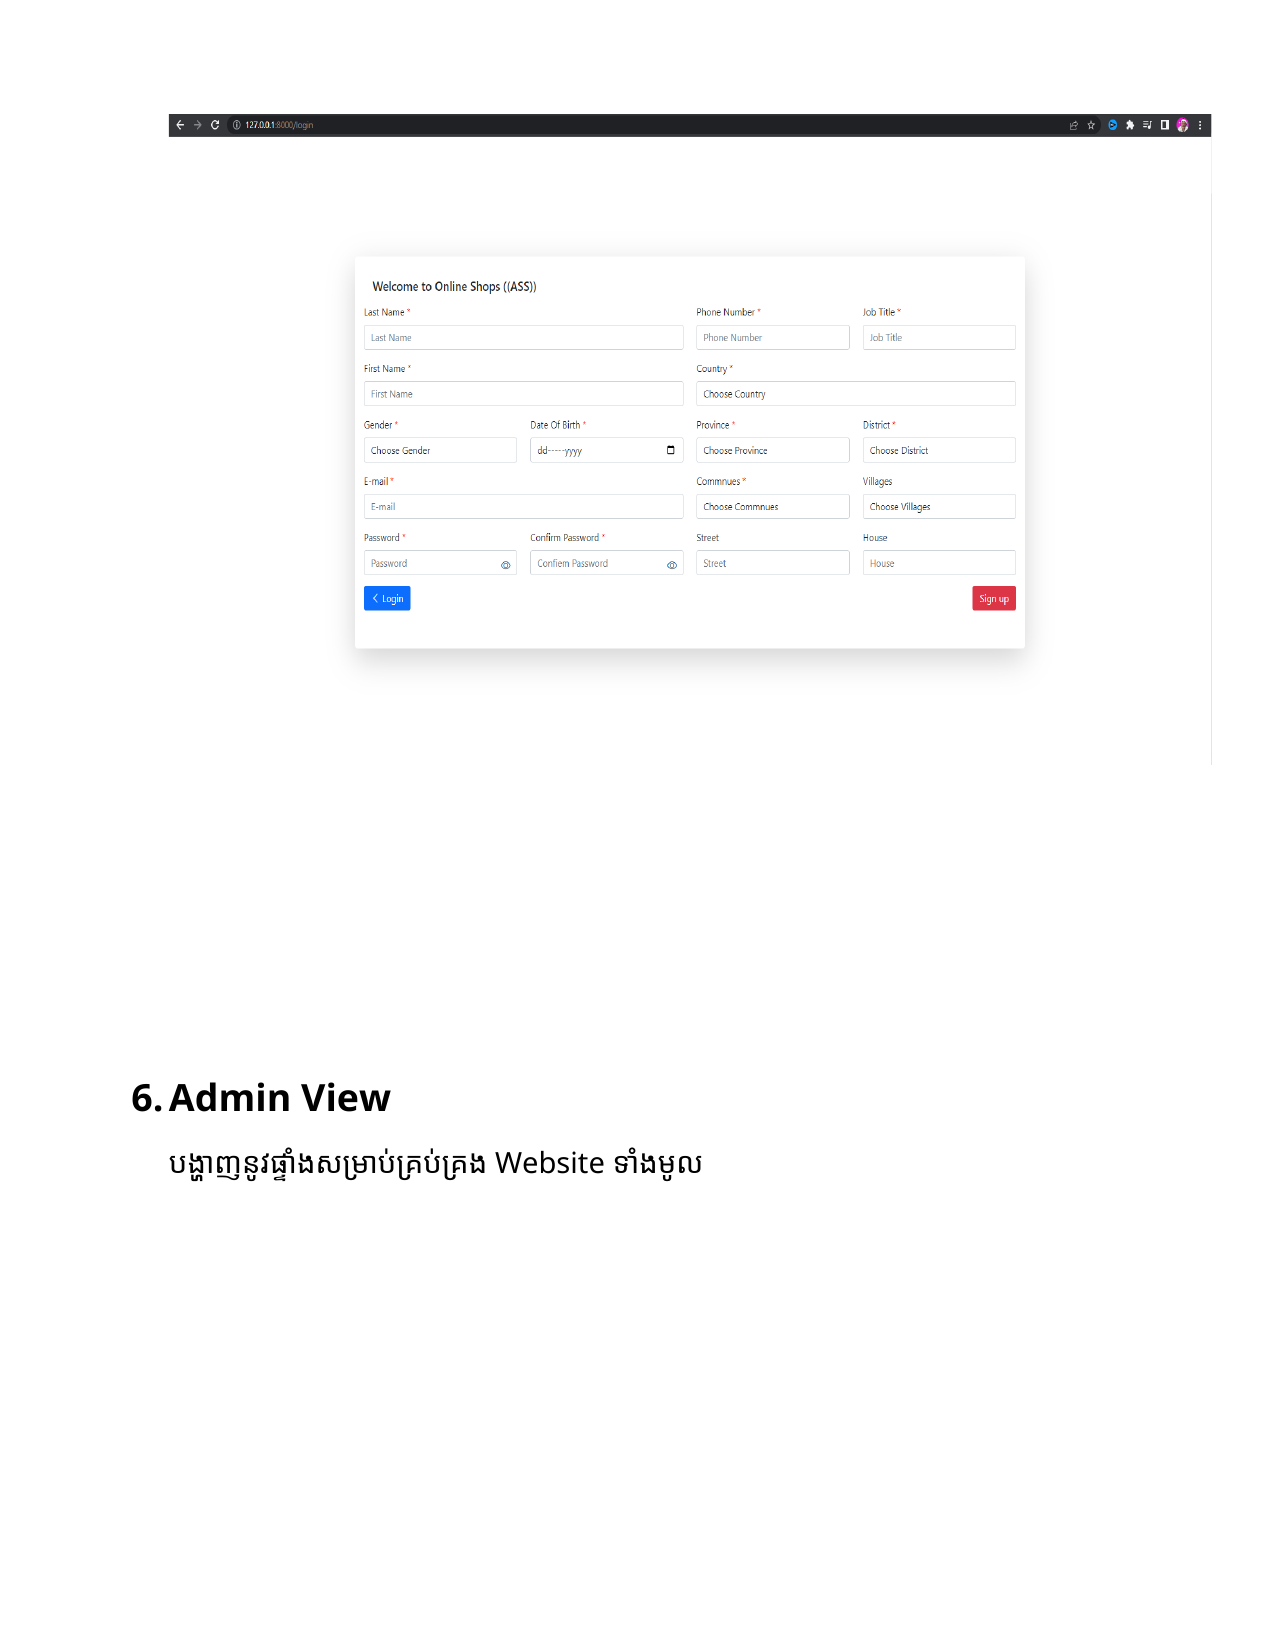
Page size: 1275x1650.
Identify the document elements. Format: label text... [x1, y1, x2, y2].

text បង្ហាញនូវផ្ទាំងសម្រាប់គ្រប់គ្រង Website ទាំងមូល [131, 1143, 1209, 1182]
list Admin View [131, 1071, 1209, 1122]
picture [168, 114, 1212, 765]
